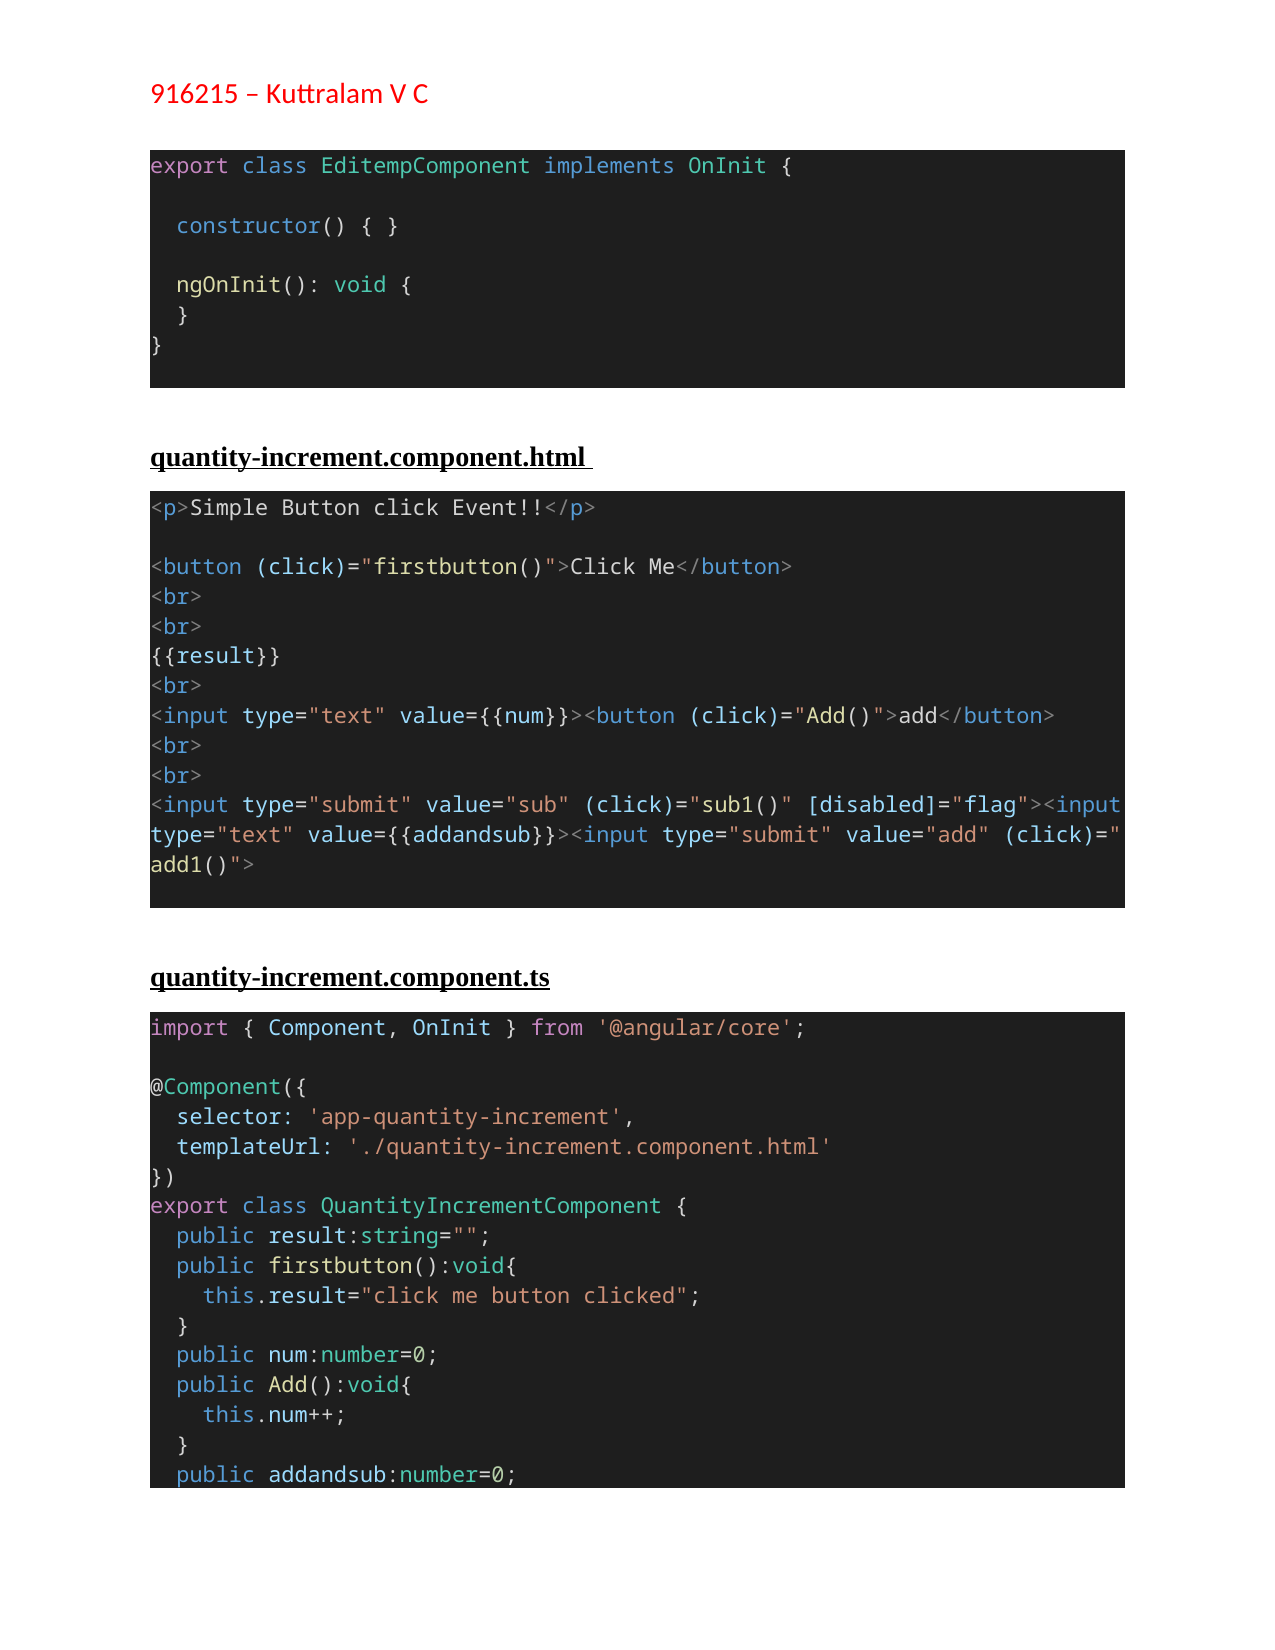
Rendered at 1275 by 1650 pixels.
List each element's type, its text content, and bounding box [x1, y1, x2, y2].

text <br> [150, 759, 1125, 789]
text <input type="submit" value="sub" (click)="sub1()" [disabled]="flag"><input type="text" value={{addandsub}}><input type="submit" value="add" (click)="add1()"> [150, 789, 1125, 879]
text this.result="click me button clicked"; [150, 1280, 1125, 1309]
text } [150, 1309, 1125, 1339]
text public num:number=0; [150, 1339, 1125, 1369]
text <input type="text" value={{num}}><button (click)="Add()">add</button> [150, 700, 1125, 730]
text quantity-increment.component.ts [150, 960, 1125, 992]
text }) [150, 1161, 1125, 1190]
text selector: 'app-quantity-increment', [150, 1101, 1125, 1131]
text <br> [150, 611, 1125, 640]
text export class EditempComponent implements OnInit { [150, 150, 1125, 180]
text <br> [150, 581, 1125, 611]
text public addandsub:number=0; [150, 1458, 1125, 1488]
text quantity-increment.component.html [150, 440, 1125, 472]
text public Add():void{ [150, 1369, 1125, 1399]
text <button (click)="firstbutton()">Click Me</button> [150, 551, 1125, 581]
text } [150, 1429, 1125, 1458]
text } [150, 329, 1125, 358]
text public result:string=""; [150, 1220, 1125, 1250]
text <p>Simple Button click Event!!</p> [150, 491, 1125, 521]
text <br> [150, 730, 1125, 759]
text this.num++; [150, 1399, 1125, 1429]
text constructor() { } [150, 209, 1125, 239]
text export class QuantityIncrementComponent { [150, 1190, 1125, 1220]
text @Component({ [150, 1071, 1125, 1101]
text import { Component, OnInit } from '@angular/core'; [150, 1012, 1125, 1041]
text <br> [150, 670, 1125, 700]
text } [150, 299, 1125, 329]
text {{result}} [150, 640, 1125, 670]
text ngOnInit(): void { [150, 269, 1125, 299]
text templateUrl: './quantity-increment.component.html' [150, 1131, 1125, 1161]
text public firstbutton():void{ [150, 1250, 1125, 1280]
